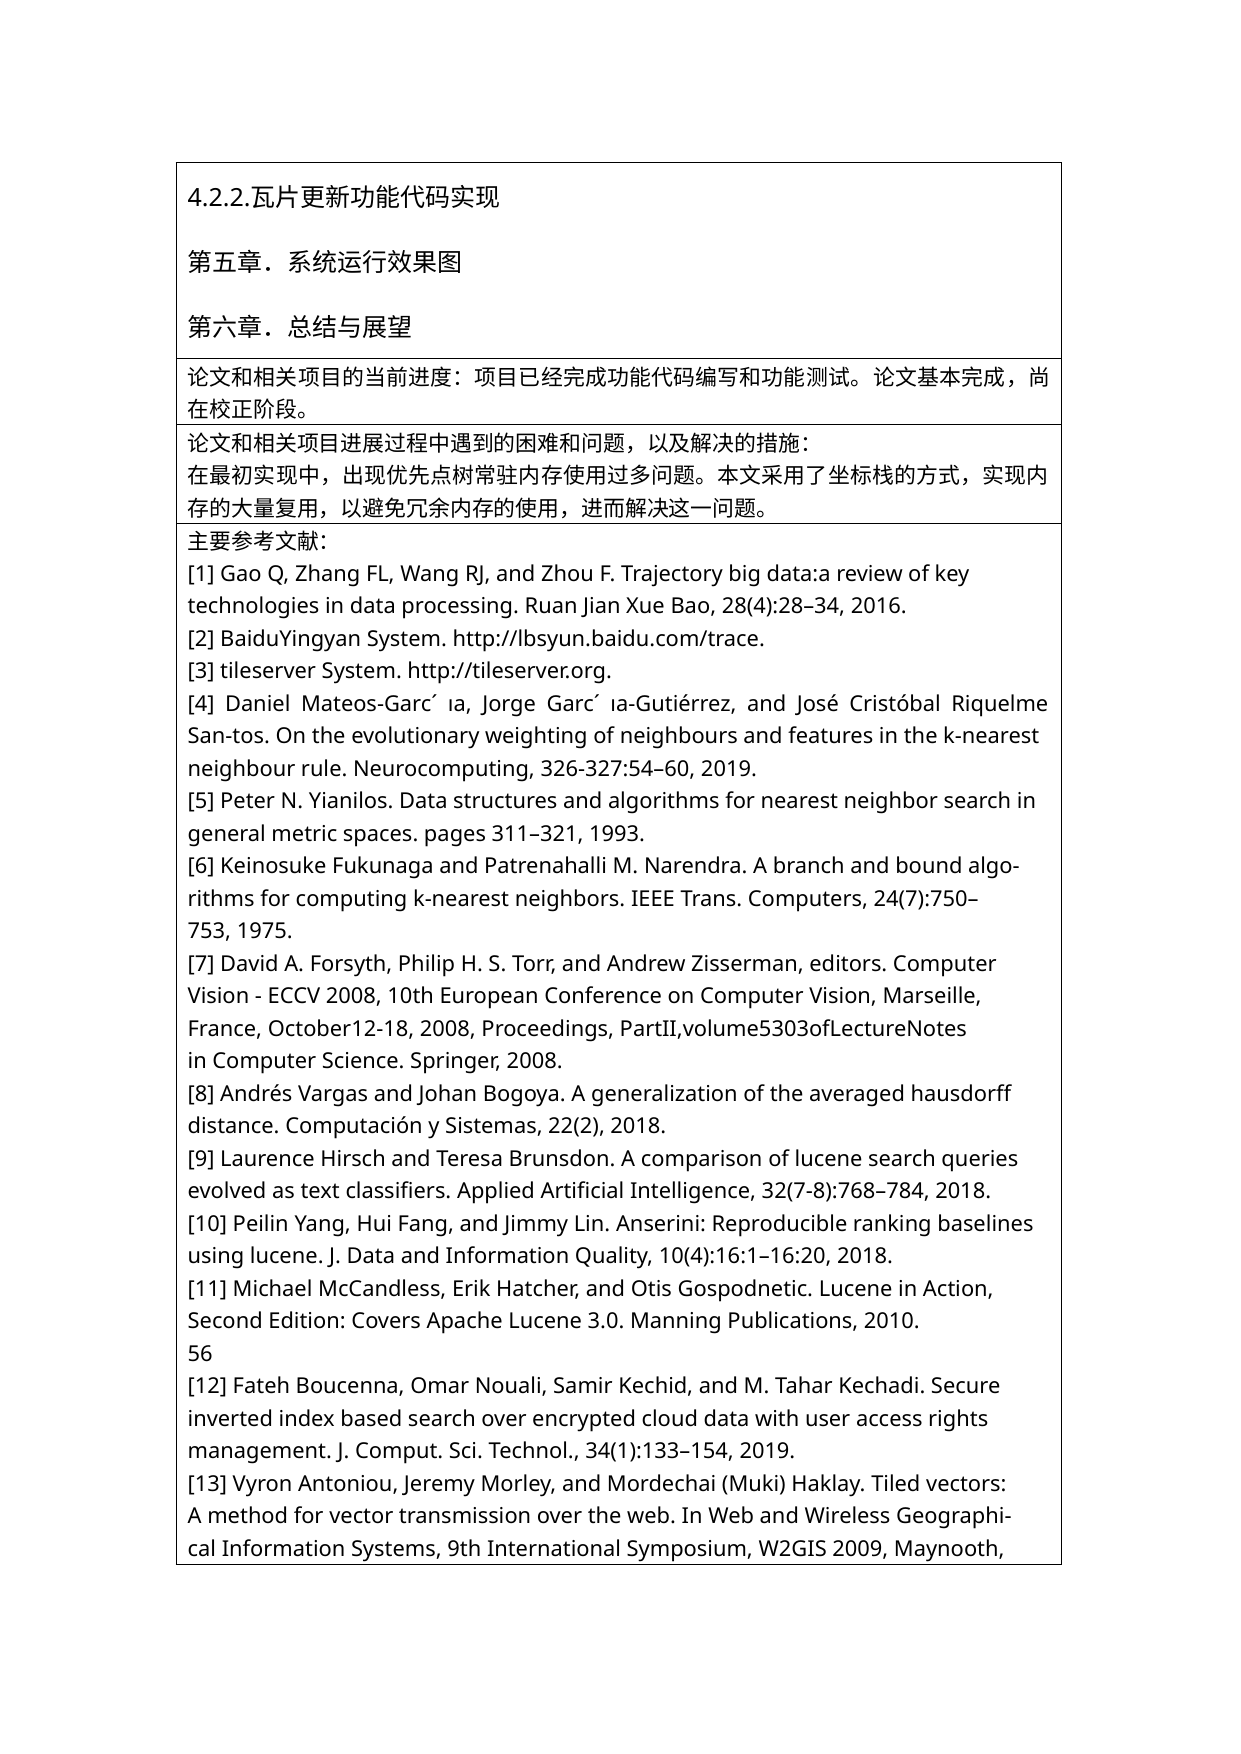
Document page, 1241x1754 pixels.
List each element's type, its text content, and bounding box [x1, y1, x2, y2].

table_cell 论文和相关项目的当前进度：项目已经完成功能代码编写和功能测试。论文基本完成，尚在校正阶段。 [177, 359, 1061, 424]
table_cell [177, 524, 1061, 1564]
table_cell 论文和相关项目进展过程中遇到的困难和问题，以及解决的措施： 在最初实现中，出现优先点树常驻内存使用过多问题。本文采用了坐标栈的方式，实现内存的大量复用，以避免冗余内存的使用，进而解决这一问题。 [177, 425, 1061, 523]
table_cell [177, 163, 1061, 358]
